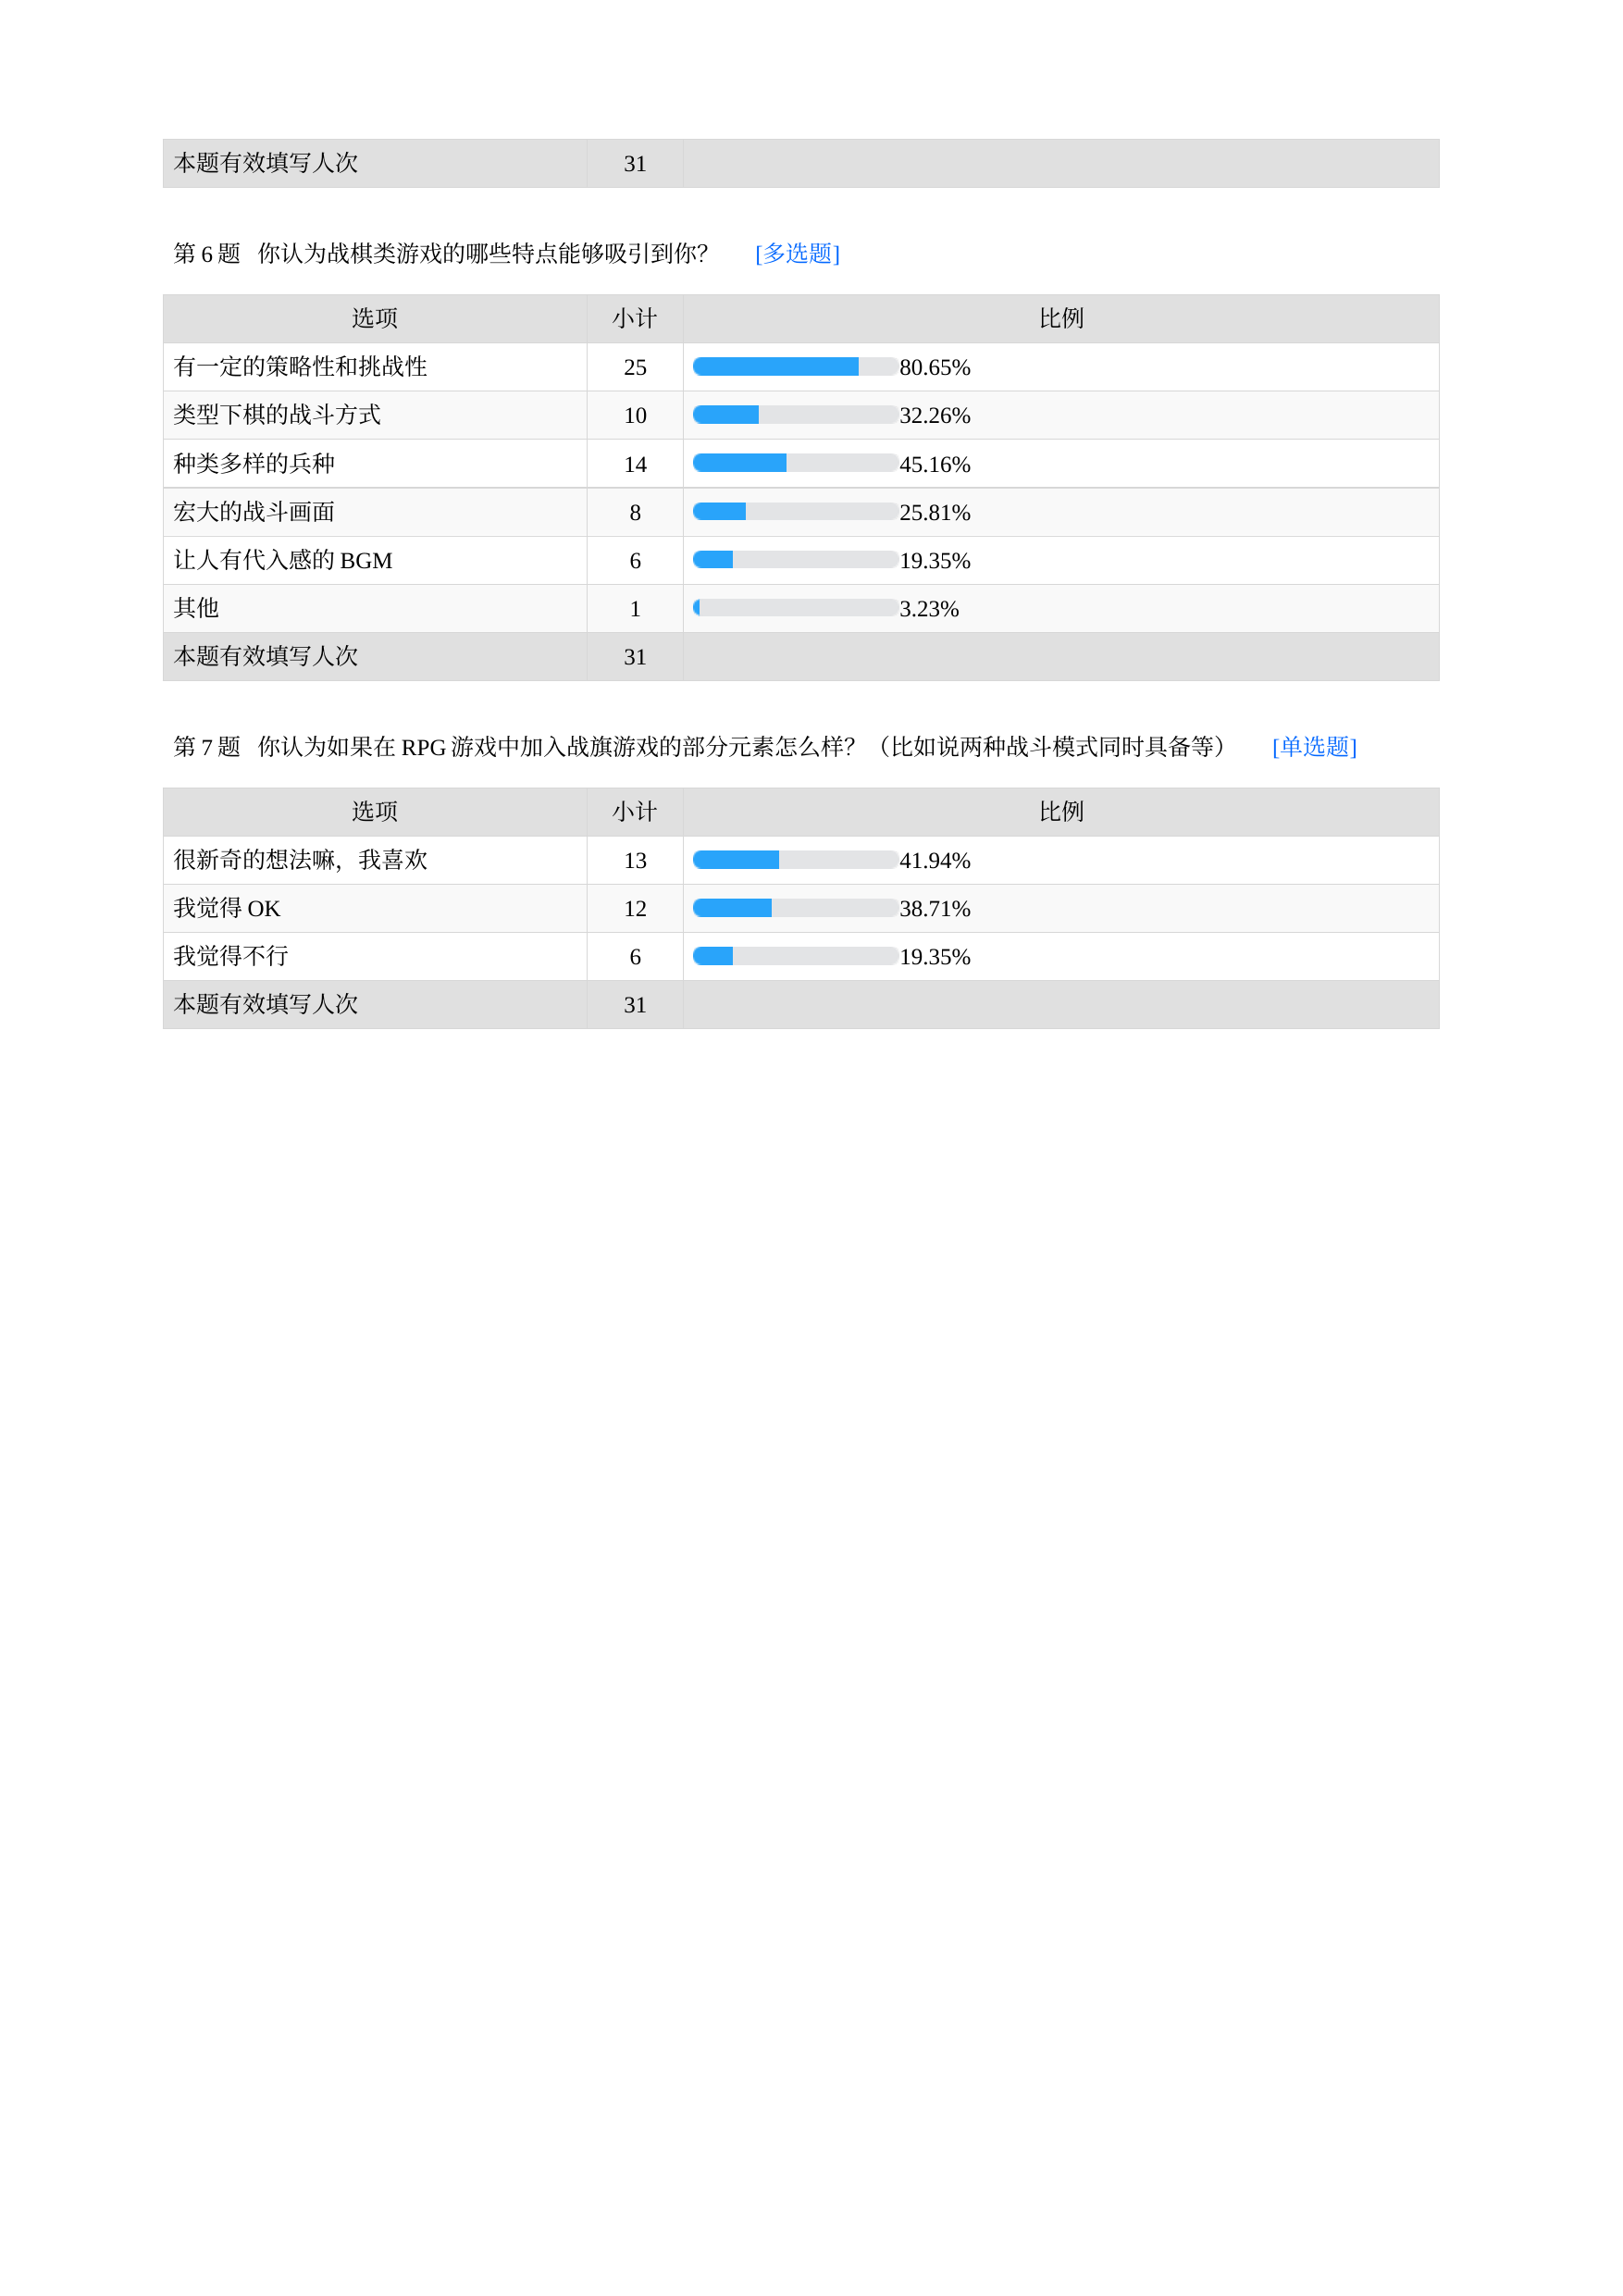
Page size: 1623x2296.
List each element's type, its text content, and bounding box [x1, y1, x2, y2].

table_cell 19.35% [684, 537, 1439, 584]
table_cell 很新奇的想法嘛，我喜欢 [164, 837, 587, 884]
table_cell 本题有效填写人次 [164, 140, 587, 187]
table_cell 6 [588, 537, 683, 584]
table_cell 80.65% [684, 343, 1439, 391]
picture [693, 357, 899, 376]
table_cell [684, 633, 1439, 680]
table_header 选项 [164, 788, 587, 836]
table_cell [684, 140, 1439, 187]
table_cell 12 [588, 885, 683, 932]
table_cell 10 [588, 391, 683, 439]
table_cell 本题有效填写人次 [164, 981, 587, 1028]
table_cell 13 [588, 837, 683, 884]
table_cell 45.16% [684, 440, 1439, 487]
table_cell 31 [588, 981, 683, 1028]
picture [693, 899, 899, 917]
table_header 比例 [684, 788, 1439, 836]
table_cell 38.71% [684, 885, 1439, 932]
table_cell 本题有效填写人次 [164, 633, 587, 680]
picture [693, 599, 899, 616]
table_header 小计 [588, 295, 683, 342]
table_cell 我觉得OK [164, 885, 587, 932]
table_cell 8 [588, 489, 683, 535]
table_cell 让人有代入感的BGM [164, 537, 587, 584]
table_cell 其他 [164, 585, 587, 632]
table_cell 3.23% [684, 585, 1439, 632]
table_cell 有一定的策略性和挑战性 [164, 343, 587, 391]
table_header 比例 [684, 295, 1439, 342]
table_cell 种类多样的兵种 [164, 440, 587, 487]
table_cell 1 [588, 585, 683, 632]
table_cell 25.81% [684, 489, 1439, 535]
picture [693, 551, 899, 568]
table_cell 14 [588, 440, 683, 487]
picture [693, 503, 899, 520]
table_cell 19.35% [684, 933, 1439, 980]
table_cell 类型下棋的战斗方式 [164, 391, 587, 439]
table_cell 31 [588, 633, 683, 680]
table_cell 我觉得不行 [164, 933, 587, 980]
text 第6题 你认为战棋类游戏的哪些特点能够吸引到你？ [多选题] [173, 242, 1449, 267]
table_header 选项 [164, 295, 587, 342]
text 第7题 你认为如果在RPG游戏中加入战旗游戏的部分元素怎么样？（比如说两种战斗模式同时具备等） [单选题] [173, 734, 1449, 761]
table_cell 25 [588, 343, 683, 391]
picture [693, 453, 899, 472]
picture [693, 850, 899, 869]
table_cell 32.26% [684, 391, 1439, 439]
table_cell 41.94% [684, 837, 1439, 884]
table_cell 宏大的战斗画面 [164, 489, 587, 535]
table_header 小计 [588, 788, 683, 836]
picture [693, 405, 899, 424]
picture [693, 947, 899, 965]
table_cell 6 [588, 933, 683, 980]
table_cell 31 [588, 140, 683, 187]
table_cell [684, 981, 1439, 1028]
